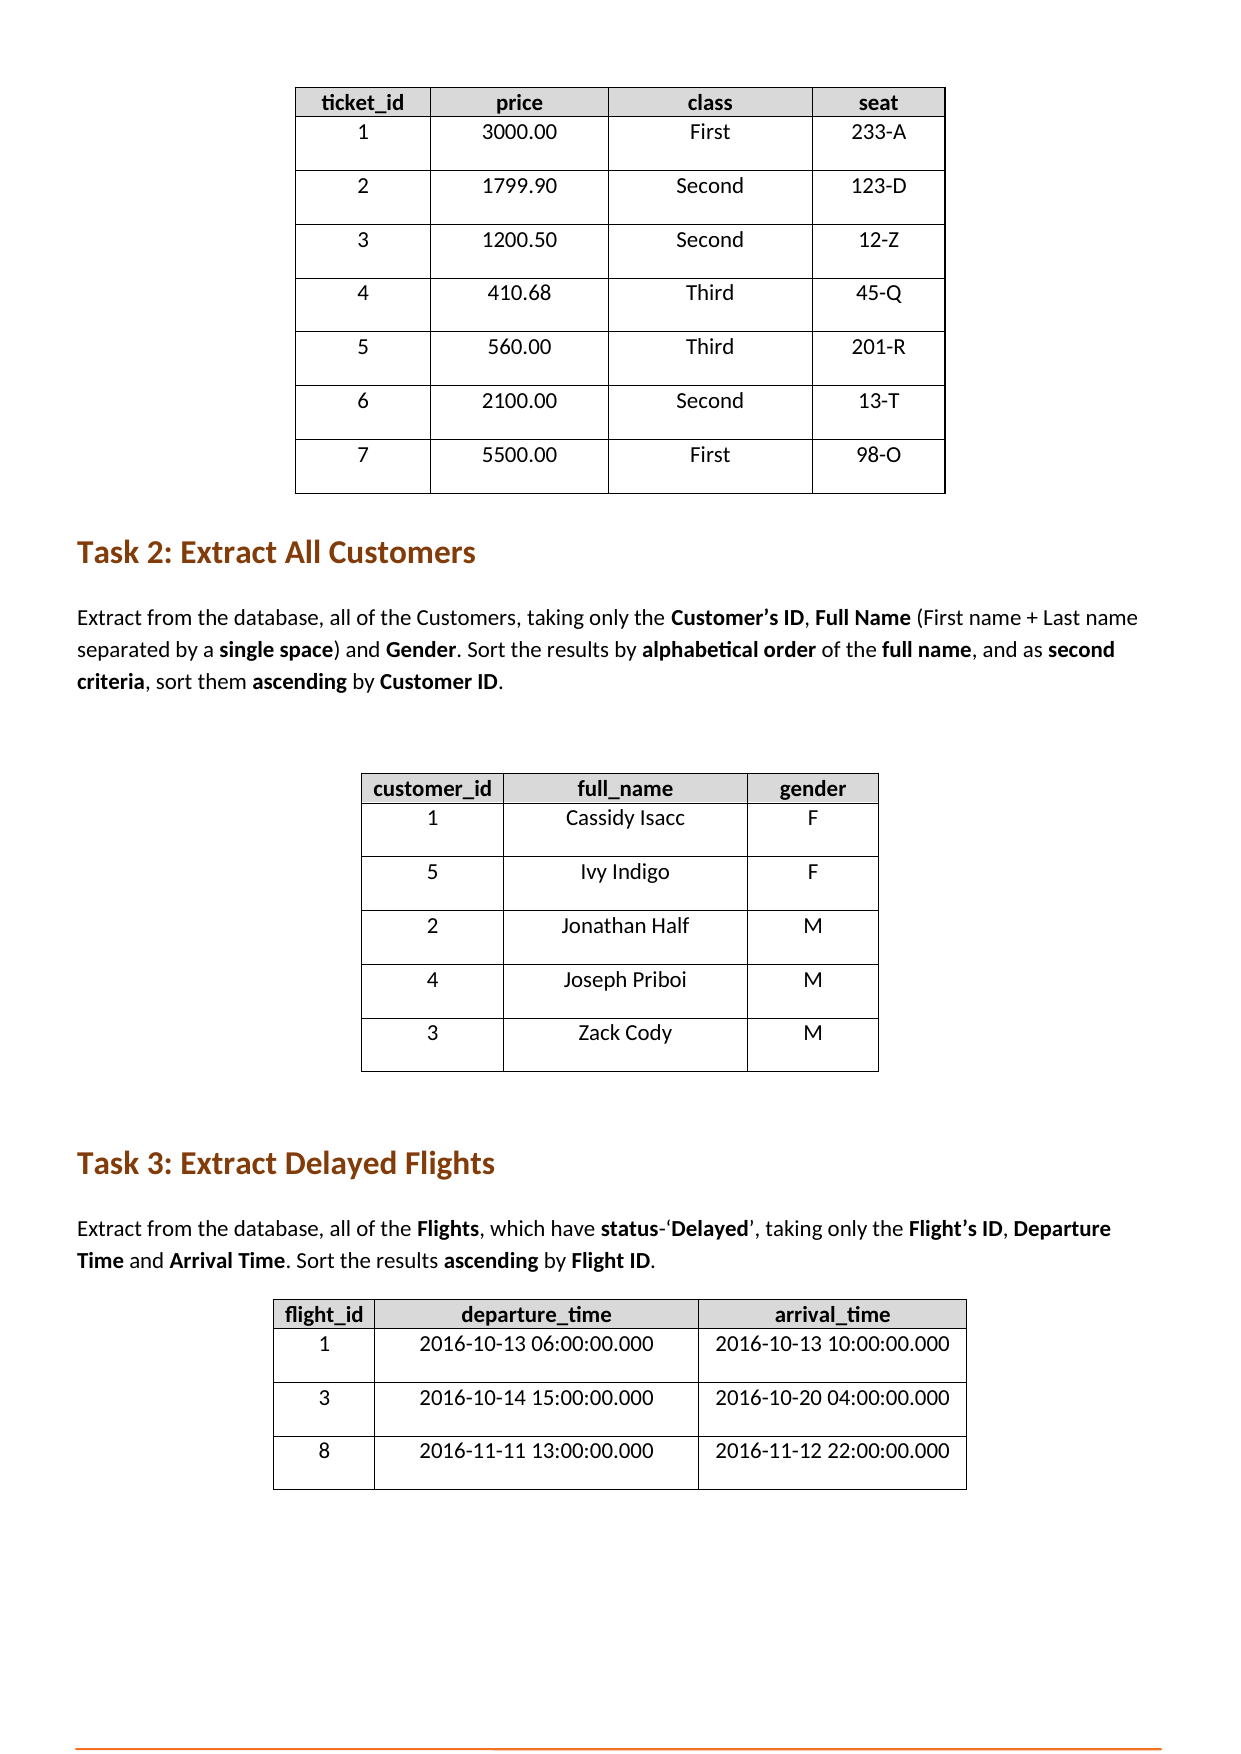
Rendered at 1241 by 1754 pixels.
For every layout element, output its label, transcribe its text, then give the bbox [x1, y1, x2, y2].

table_cell 2016-10-20 04:00:00.000 [699, 1383, 966, 1436]
table_cell 6 [296, 386, 430, 439]
table_cell 2 [362, 911, 503, 964]
table_cell M [748, 1019, 878, 1071]
table_cell 2016-10-13 06:00:00.000 [375, 1329, 698, 1382]
table_cell 7 [296, 440, 430, 492]
table_cell 3 [274, 1383, 374, 1436]
table_cell Ivy Indigo [504, 857, 747, 910]
table_cell 98-O [813, 440, 944, 492]
table_cell 5 [362, 857, 503, 910]
table_header seat [813, 88, 944, 116]
table_cell Second [609, 386, 812, 439]
table_cell 8 [274, 1437, 374, 1489]
table_cell 13-T [813, 386, 944, 439]
table_cell M [748, 911, 878, 964]
table_cell F [748, 804, 878, 856]
table_cell Jonathan Half [504, 911, 747, 964]
table_header flight_id [274, 1300, 374, 1328]
table_header class [609, 88, 812, 116]
table_cell 410.68 [431, 279, 608, 331]
table_cell 233-A [813, 117, 944, 170]
table_header customer_id [362, 774, 503, 802]
table_cell 2 [296, 171, 430, 224]
table_cell M [748, 965, 878, 1017]
table_cell 4 [296, 279, 430, 331]
table_cell 1200.50 [431, 225, 608, 277]
table_cell 1799.90 [431, 171, 608, 224]
table_cell 3000.00 [431, 117, 608, 170]
table_cell 2100.00 [431, 386, 608, 439]
table_cell 3 [296, 225, 430, 277]
subtitle Task 3: Extract Delayed Flights [77, 1142, 1163, 1183]
table_header ticket_id [296, 88, 430, 116]
table_cell 5500.00 [431, 440, 608, 492]
table_cell 2016-11-11 13:00:00.000 [375, 1437, 698, 1489]
table_cell Joseph Priboi [504, 965, 747, 1017]
table_cell 2016-10-14 15:00:00.000 [375, 1383, 698, 1436]
table_cell 45-Q [813, 279, 944, 331]
table_cell Zack Cody [504, 1019, 747, 1071]
table_cell 5 [296, 332, 430, 385]
table_header full_name [504, 774, 747, 802]
table_header departure_time [375, 1300, 698, 1328]
table_cell Cassidy Isacc [504, 804, 747, 856]
table_cell Second [609, 225, 812, 277]
table_cell F [748, 857, 878, 910]
text Extract from the database, all of the Flights, which have status-‘Delayed’, taking only the Flight’s ID, Departure Time and Arrival Time. Sort the results ascending by Flight ID. [77, 1214, 1163, 1274]
table_cell First [609, 440, 812, 492]
table_cell First [609, 117, 812, 170]
table_cell 2016-10-13 10:00:00.000 [699, 1329, 966, 1382]
table_cell 2016-11-12 22:00:00.000 [699, 1437, 966, 1489]
table_header arrival_time [699, 1300, 966, 1328]
table_cell Third [609, 332, 812, 385]
text Extract from the database, all of the Customers, taking only the Customer’s ID, Full Name (First name + Last name separated by a single space) and Gender. Sort the results by alphabetical order of the full name, and as second criteria, sort them ascending by Customer ID. [77, 603, 1163, 695]
table_cell 1 [296, 117, 430, 170]
table_cell Third [609, 279, 812, 331]
table_header gender [748, 774, 878, 802]
subtitle Task 2: Extract All Customers [77, 531, 1163, 572]
table_cell 201-R [813, 332, 944, 385]
table_cell 3 [362, 1019, 503, 1071]
table_cell 560.00 [431, 332, 608, 385]
table_cell Second [609, 171, 812, 224]
table_cell 1 [362, 804, 503, 856]
table_cell 4 [362, 965, 503, 1017]
table_header price [431, 88, 608, 116]
table_cell 12-Z [813, 225, 944, 277]
table_cell 1 [274, 1329, 374, 1382]
table_cell 123-D [813, 171, 944, 224]
